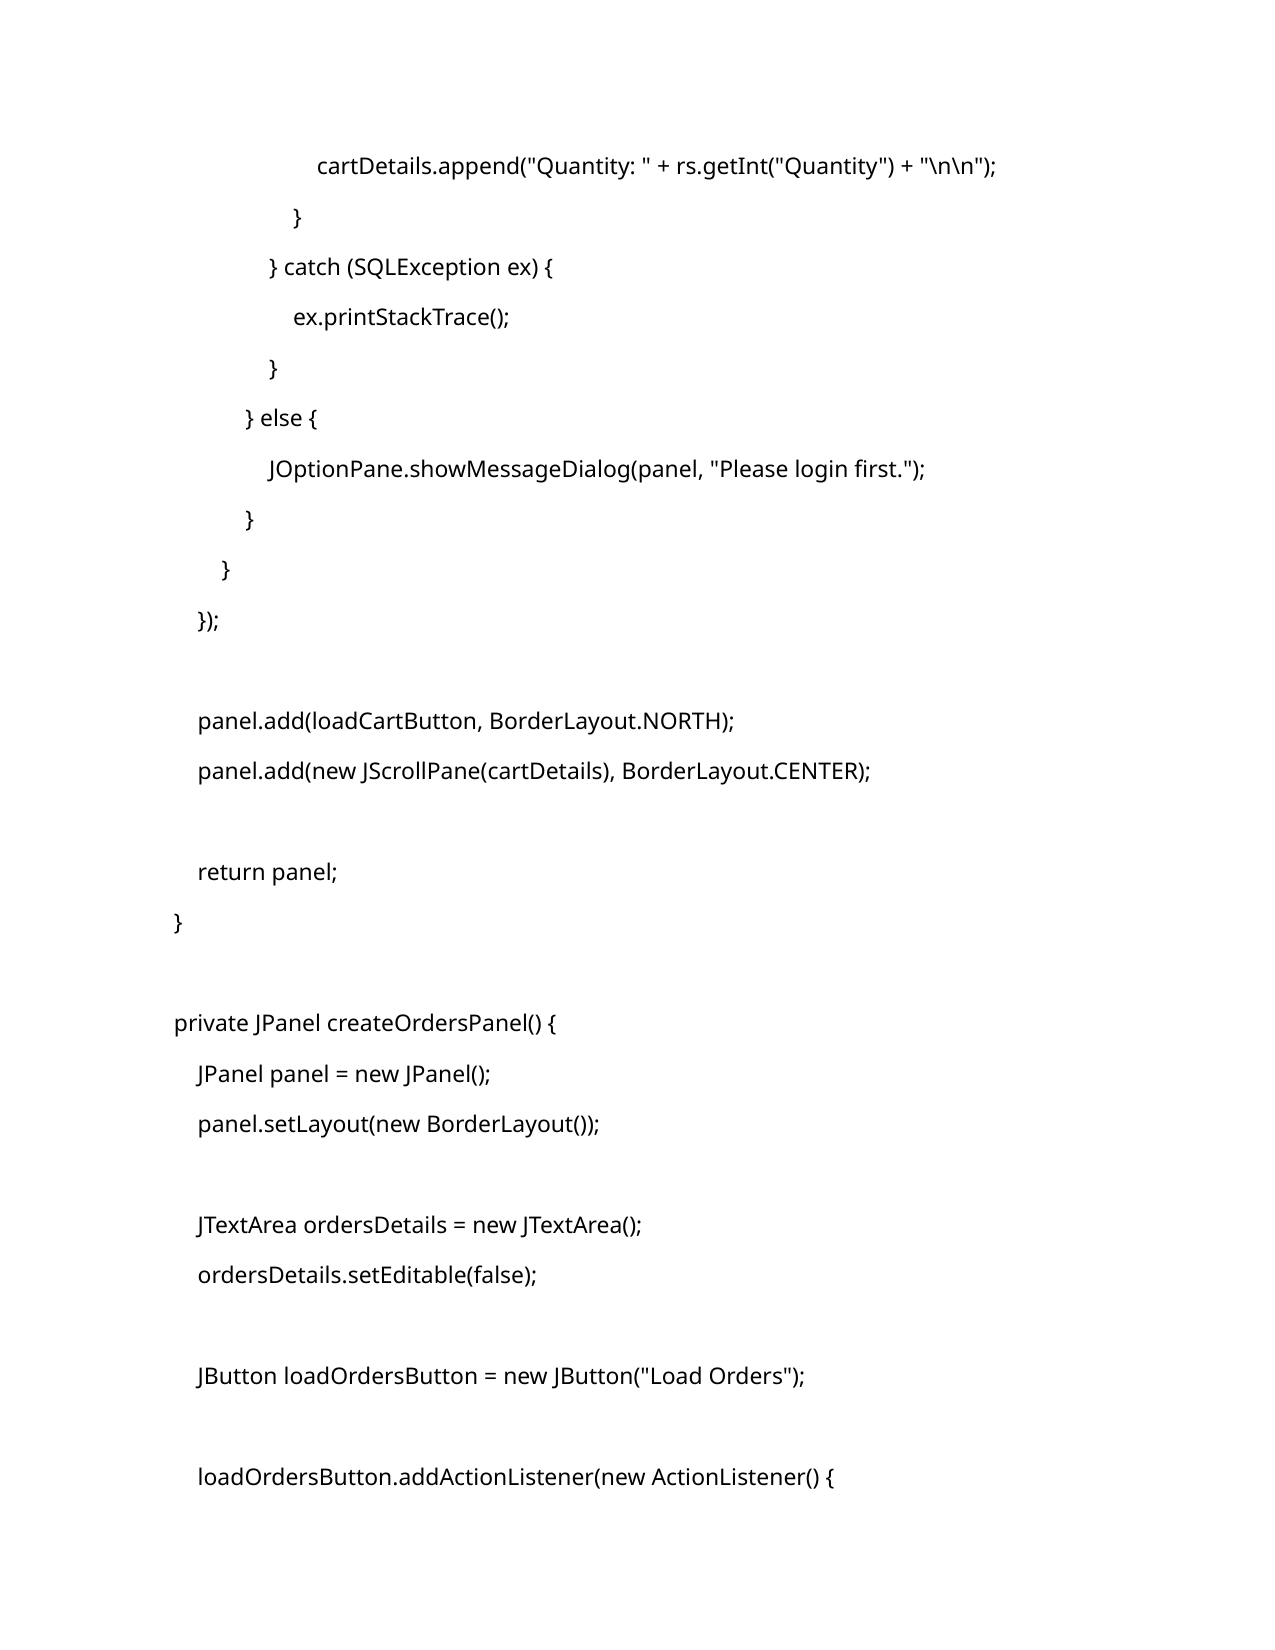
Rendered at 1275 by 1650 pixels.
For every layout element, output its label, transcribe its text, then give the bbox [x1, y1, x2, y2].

text } [150, 503, 1125, 534]
text } [150, 352, 1125, 383]
text } [150, 906, 1125, 937]
text cartDetails.append("Quantity: " + rs.getInt("Quantity") + "\n\n"); [150, 150, 1125, 181]
text } [150, 200, 1125, 232]
text panel.add(loadCartButton, BorderLayout.NORTH); [150, 704, 1125, 736]
text loadOrdersButton.addActionListener(new ActionListener() { [150, 1461, 1125, 1492]
text private JPanel createOrdersPanel() { [150, 1007, 1125, 1038]
text JButton loadOrdersButton = new JButton("Load Orders"); [150, 1360, 1125, 1391]
text JPanel panel = new JPanel(); [150, 1057, 1125, 1089]
text panel.setLayout(new BorderLayout()); [150, 1108, 1125, 1139]
text } catch (SQLException ex) { [150, 251, 1125, 282]
text panel.add(new JScrollPane(cartDetails), BorderLayout.CENTER); [150, 755, 1125, 786]
text }); [150, 604, 1125, 635]
text } else { [150, 402, 1125, 433]
text return panel; [150, 856, 1125, 887]
text ex.printStackTrace(); [150, 301, 1125, 332]
text } [150, 553, 1125, 584]
text ordersDetails.setEditable(false); [150, 1259, 1125, 1290]
text JOptionPane.showMessageDialog(panel, "Please login first."); [150, 452, 1125, 484]
text JTextArea ordersDetails = new JTextArea(); [150, 1209, 1125, 1240]
